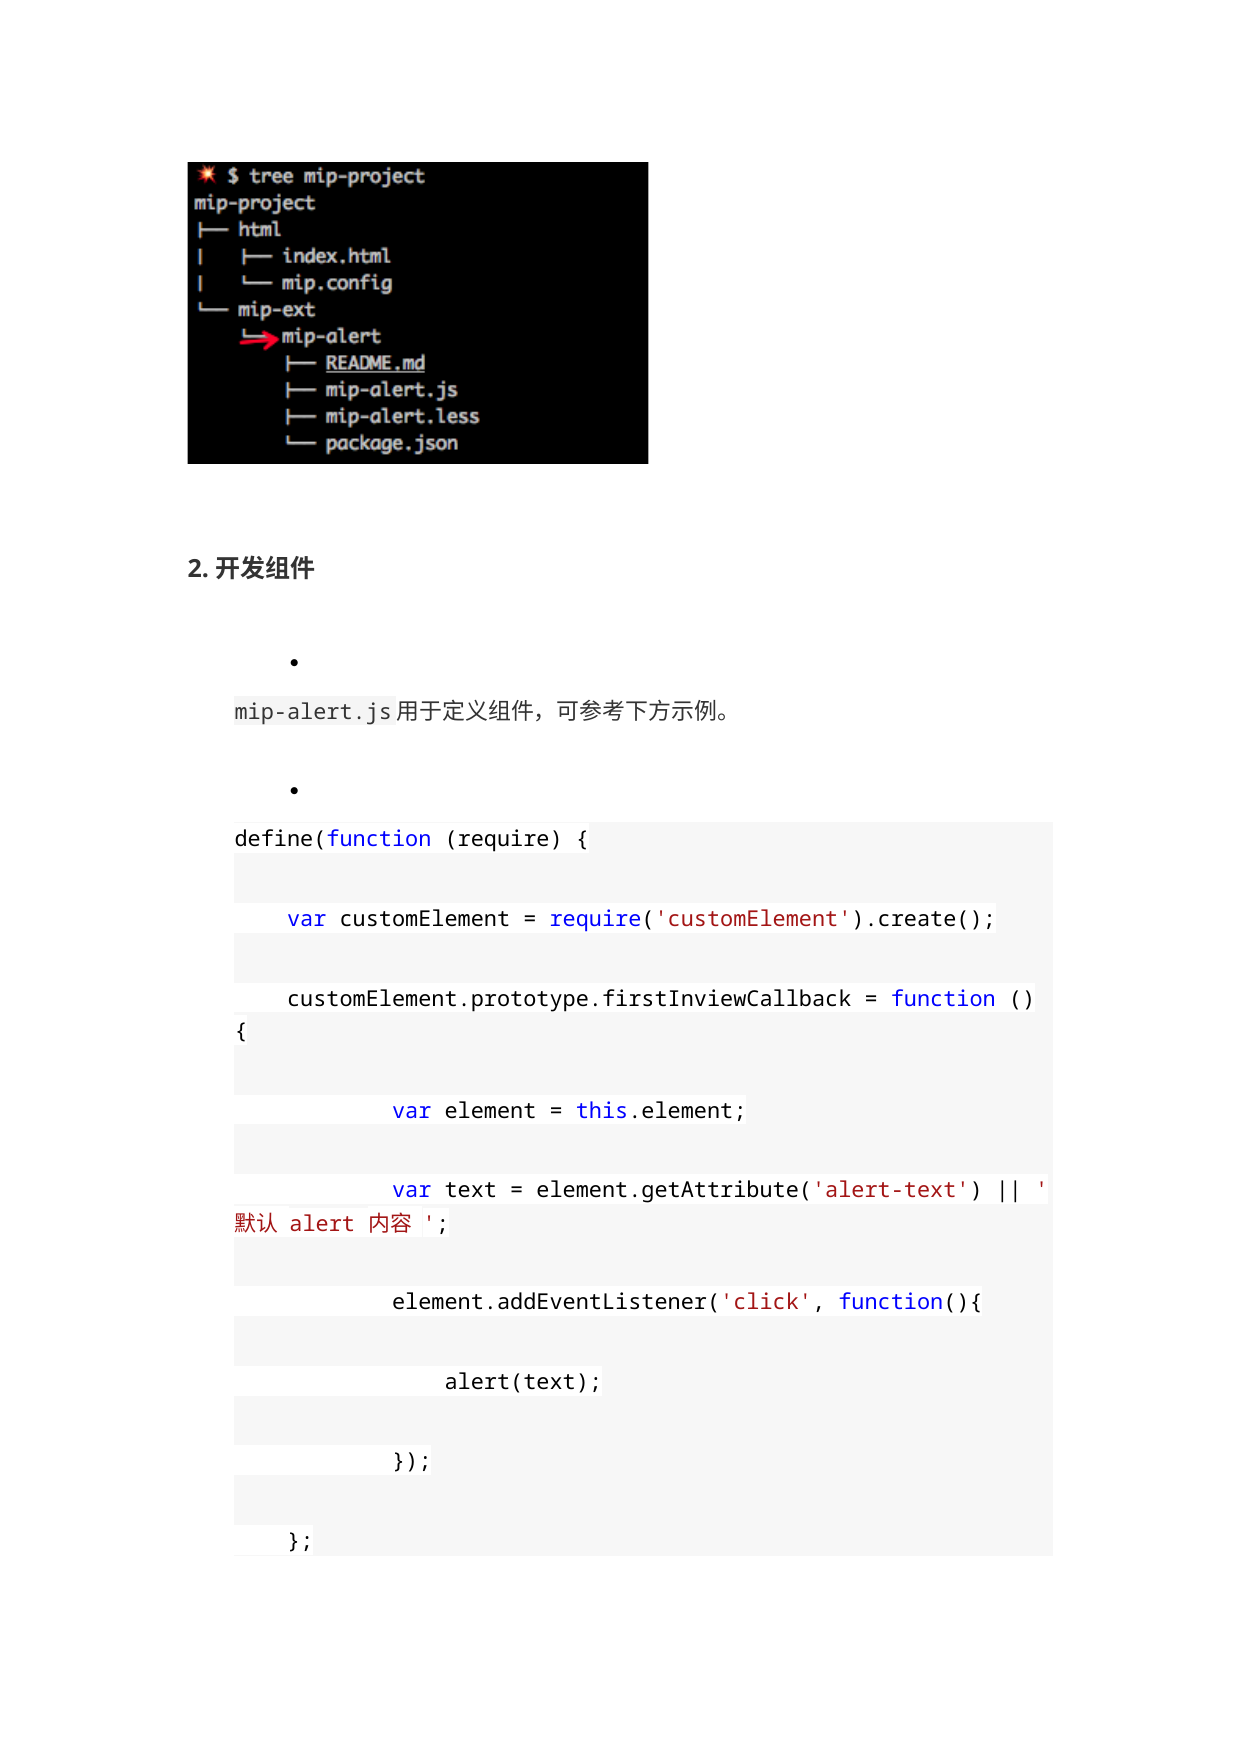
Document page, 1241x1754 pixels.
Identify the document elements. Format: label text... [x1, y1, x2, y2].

picture [187, 162, 649, 464]
text define(function (require) { [234, 822, 1053, 854]
text customElement.prototype.firstInviewCallback = function () { [234, 981, 1053, 1046]
subtitle 2. 开发组件 [187, 534, 1053, 599]
text mip-alert.js用于定义组件，可参考下方示例。 [234, 694, 1053, 727]
text }; [234, 1524, 1053, 1556]
text }); [234, 1444, 1053, 1477]
text alert(text); [234, 1364, 1053, 1397]
text var text = element.getAttribute('alert-text') || ' 默认 alert 内容 '; [234, 1173, 1053, 1238]
text var customElement = require('customElement').create(); [234, 902, 1053, 934]
text element.addEventListener('click', function(){ [234, 1285, 1053, 1317]
text var element = this.element; [234, 1093, 1053, 1126]
